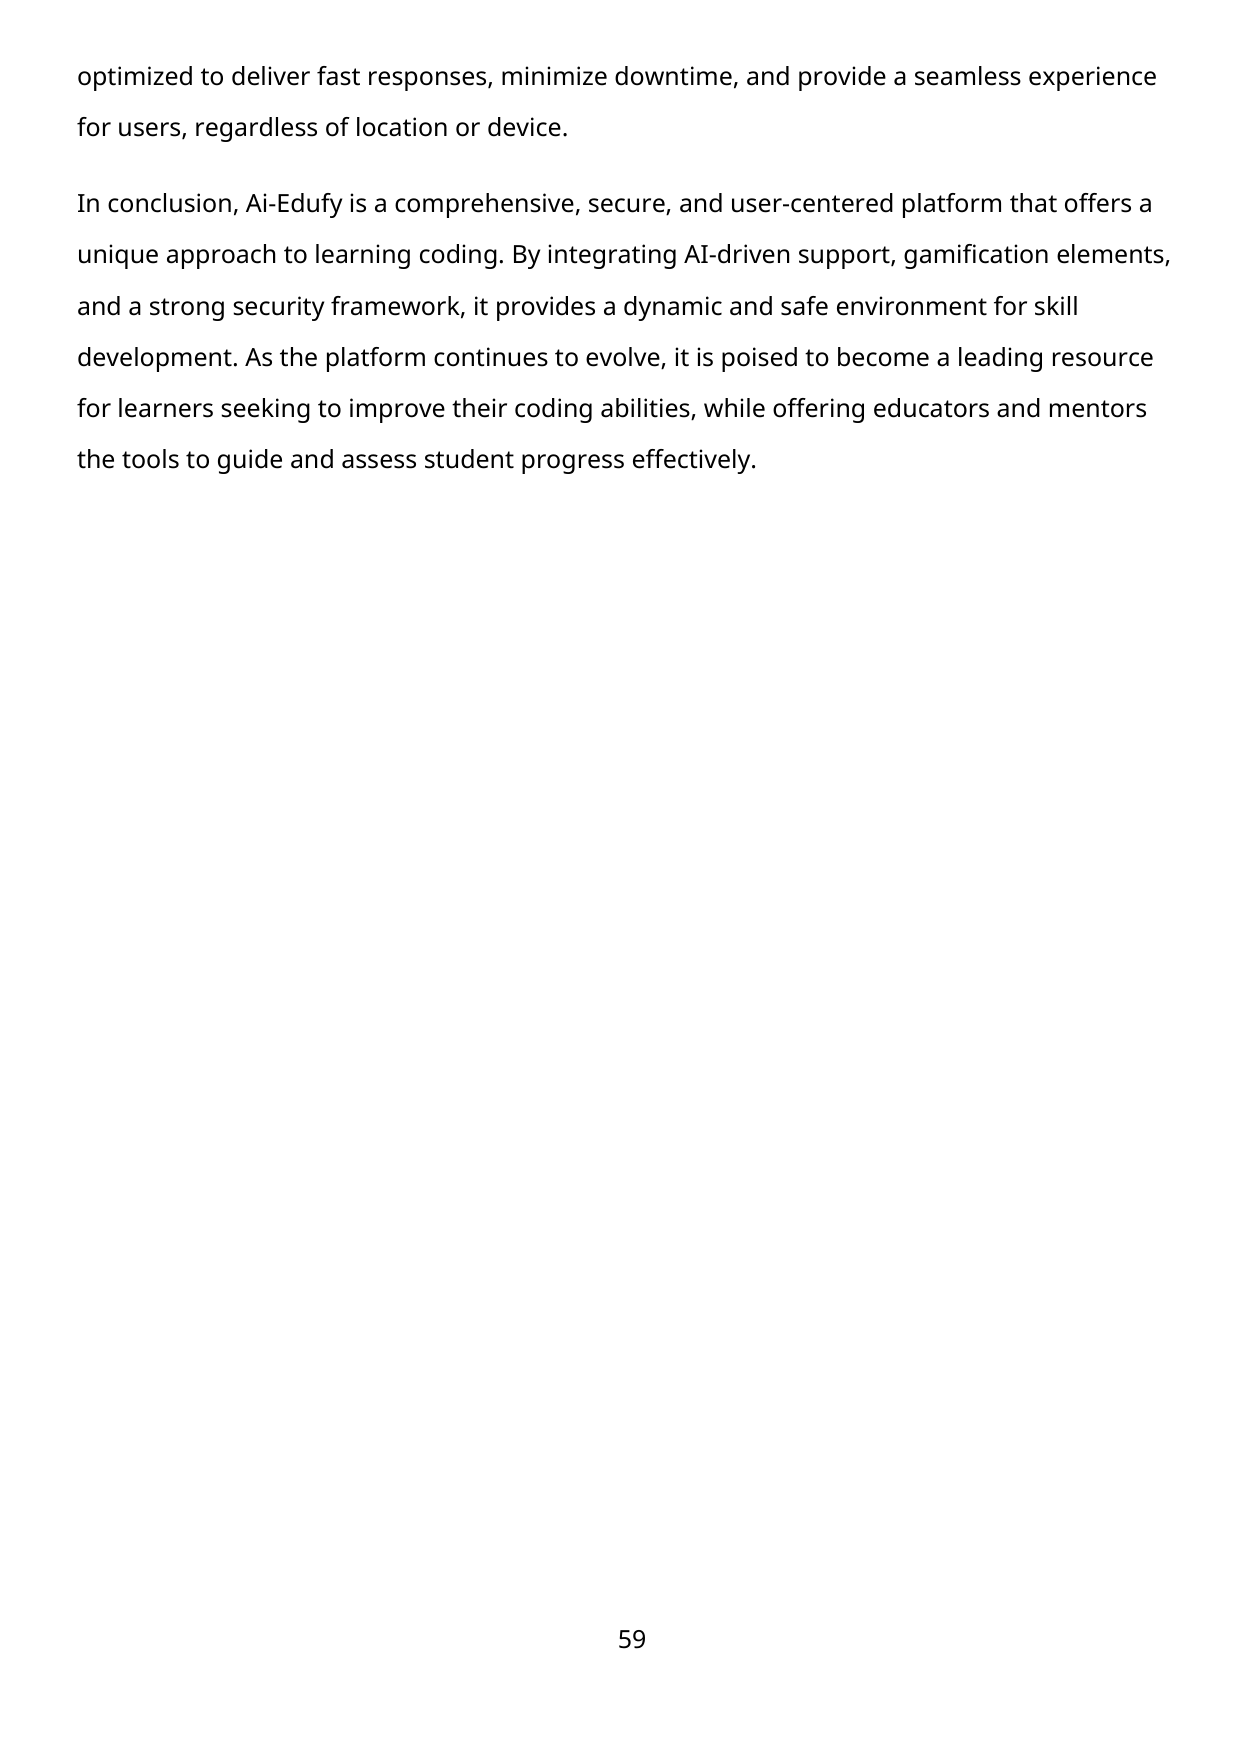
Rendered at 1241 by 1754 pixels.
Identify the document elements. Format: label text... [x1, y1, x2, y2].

text In conclusion, Ai-Edufy is a comprehensive, secure, and user-centered platform that offers a unique approach to learning coding. By integrating AI-driven support, gamification elements, and a strong security framework, it provides a dynamic and safe environment for skill development. As the platform continues to evolve, it is poised to become a leading resource for learners seeking to improve their coding abilities, while offering educators and mentors the tools to guide and assess student progress effectively. [77, 186, 1187, 475]
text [77, 59, 1187, 144]
